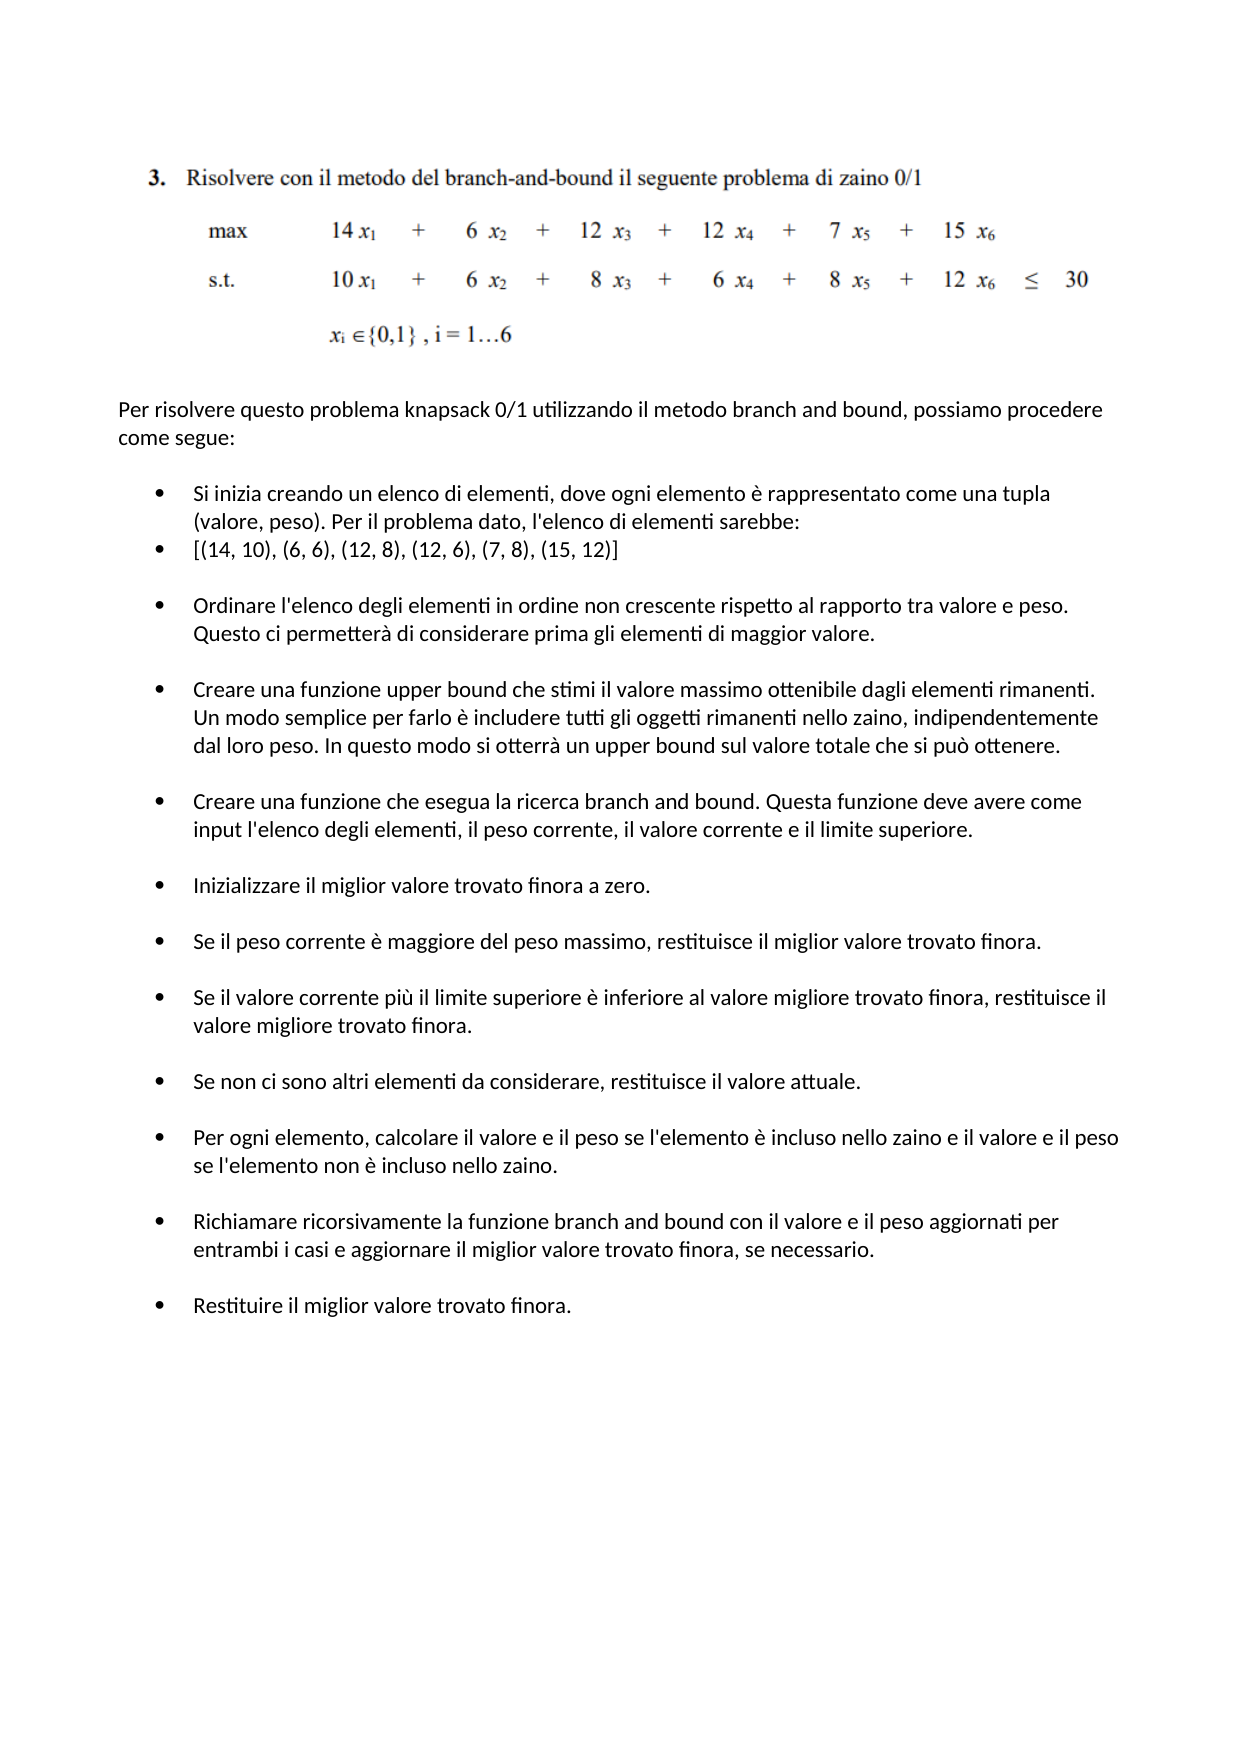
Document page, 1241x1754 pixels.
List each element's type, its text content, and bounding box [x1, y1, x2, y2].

list Se il valore corrente più il limite superiore è inferiore al valore migliore trovato finora, restituisce il valore migliore trovato finora. [156, 983, 1122, 1039]
list Si inizia creando un elenco di elementi, dove ogni elemento è rappresentato come una tupla (valore, peso). Per il problema dato, l'elenco di elementi sarebbe: [156, 479, 1122, 535]
list Inizializzare il miglior valore trovato finora a zero. [156, 871, 1122, 899]
list [(14, 10), (6, 6), (12, 8), (12, 6), (7, 8), (15, 12)] [156, 535, 1122, 563]
list Richiamare ricorsivamente la funzione branch and bound con il valore e il peso aggiornati per entrambi i casi e aggiornare il miglior valore trovato finora, se necessario. [156, 1207, 1122, 1263]
list Se non ci sono altri elementi da considerare, restituisce il valore attuale. [156, 1067, 1122, 1095]
list Ordinare l'elenco degli elementi in ordine non crescente rispetto al rapporto tra valore e peso. Questo ci permetterà di considerare prima gli elementi di maggior valore. [156, 591, 1122, 647]
list Se il peso corrente è maggiore del peso massimo, restituisce il miglior valore trovato finora. [156, 927, 1122, 955]
list Creare una funzione che esegua la ricerca branch and bound. Questa funzione deve avere come input l'elenco degli elementi, il peso corrente, il valore corrente e il limite superiore. [156, 787, 1122, 843]
picture [118, 147, 1123, 367]
list Per ogni elemento, calcolare il valore e il peso se l'elemento è incluso nello zaino e il valore e il peso se l'elemento non è incluso nello zaino. [156, 1123, 1122, 1179]
text Per risolvere questo problema knapsack 0/1 utilizzando il metodo branch and bound, possiamo procedere come segue: [118, 395, 1122, 451]
list Restituire il miglior valore trovato finora. [156, 1291, 1122, 1319]
list Creare una funzione upper bound che stimi il valore massimo ottenibile dagli elementi rimanenti. Un modo semplice per farlo è includere tutti gli oggetti rimanenti nello zaino, indipendentemente dal loro peso. In questo modo si otterrà un upper bound sul valore totale che si può ottenere. [156, 675, 1122, 759]
